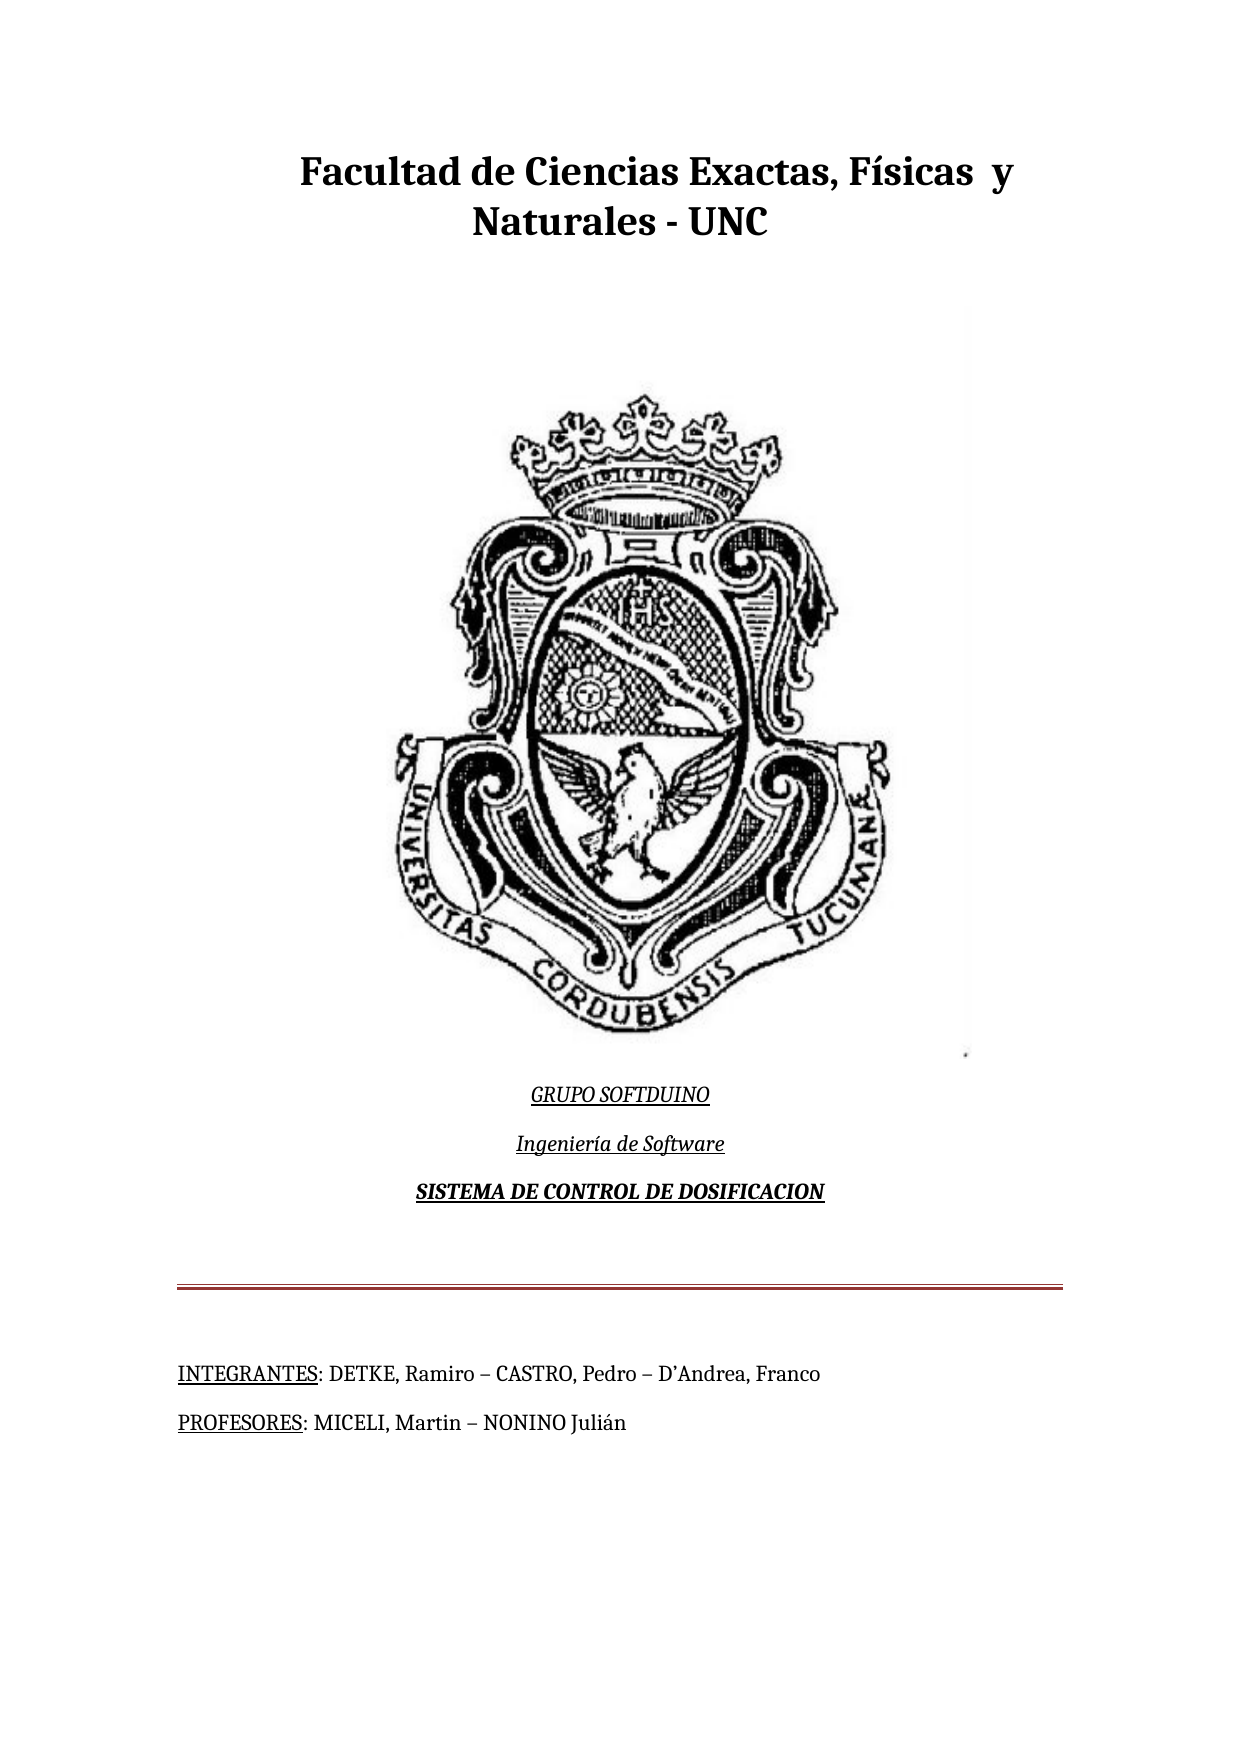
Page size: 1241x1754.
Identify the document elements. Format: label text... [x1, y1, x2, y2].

text Facultad de Ciencias Exactas, Físicas y Naturales - UNC [177, 148, 1063, 246]
text Ingeniería de Software [177, 1130, 1063, 1157]
picture [320, 306, 972, 1059]
text PROFESORES: MICELI, Martin – NONINO Julián [177, 1409, 1063, 1436]
text INTEGRANTES: DETKE, Ramiro – CASTRO, Pedro – D’Andrea, Franco [177, 1361, 1063, 1387]
text SISTEMA DE CONTROL DE DOSIFICACION [177, 1179, 1063, 1205]
